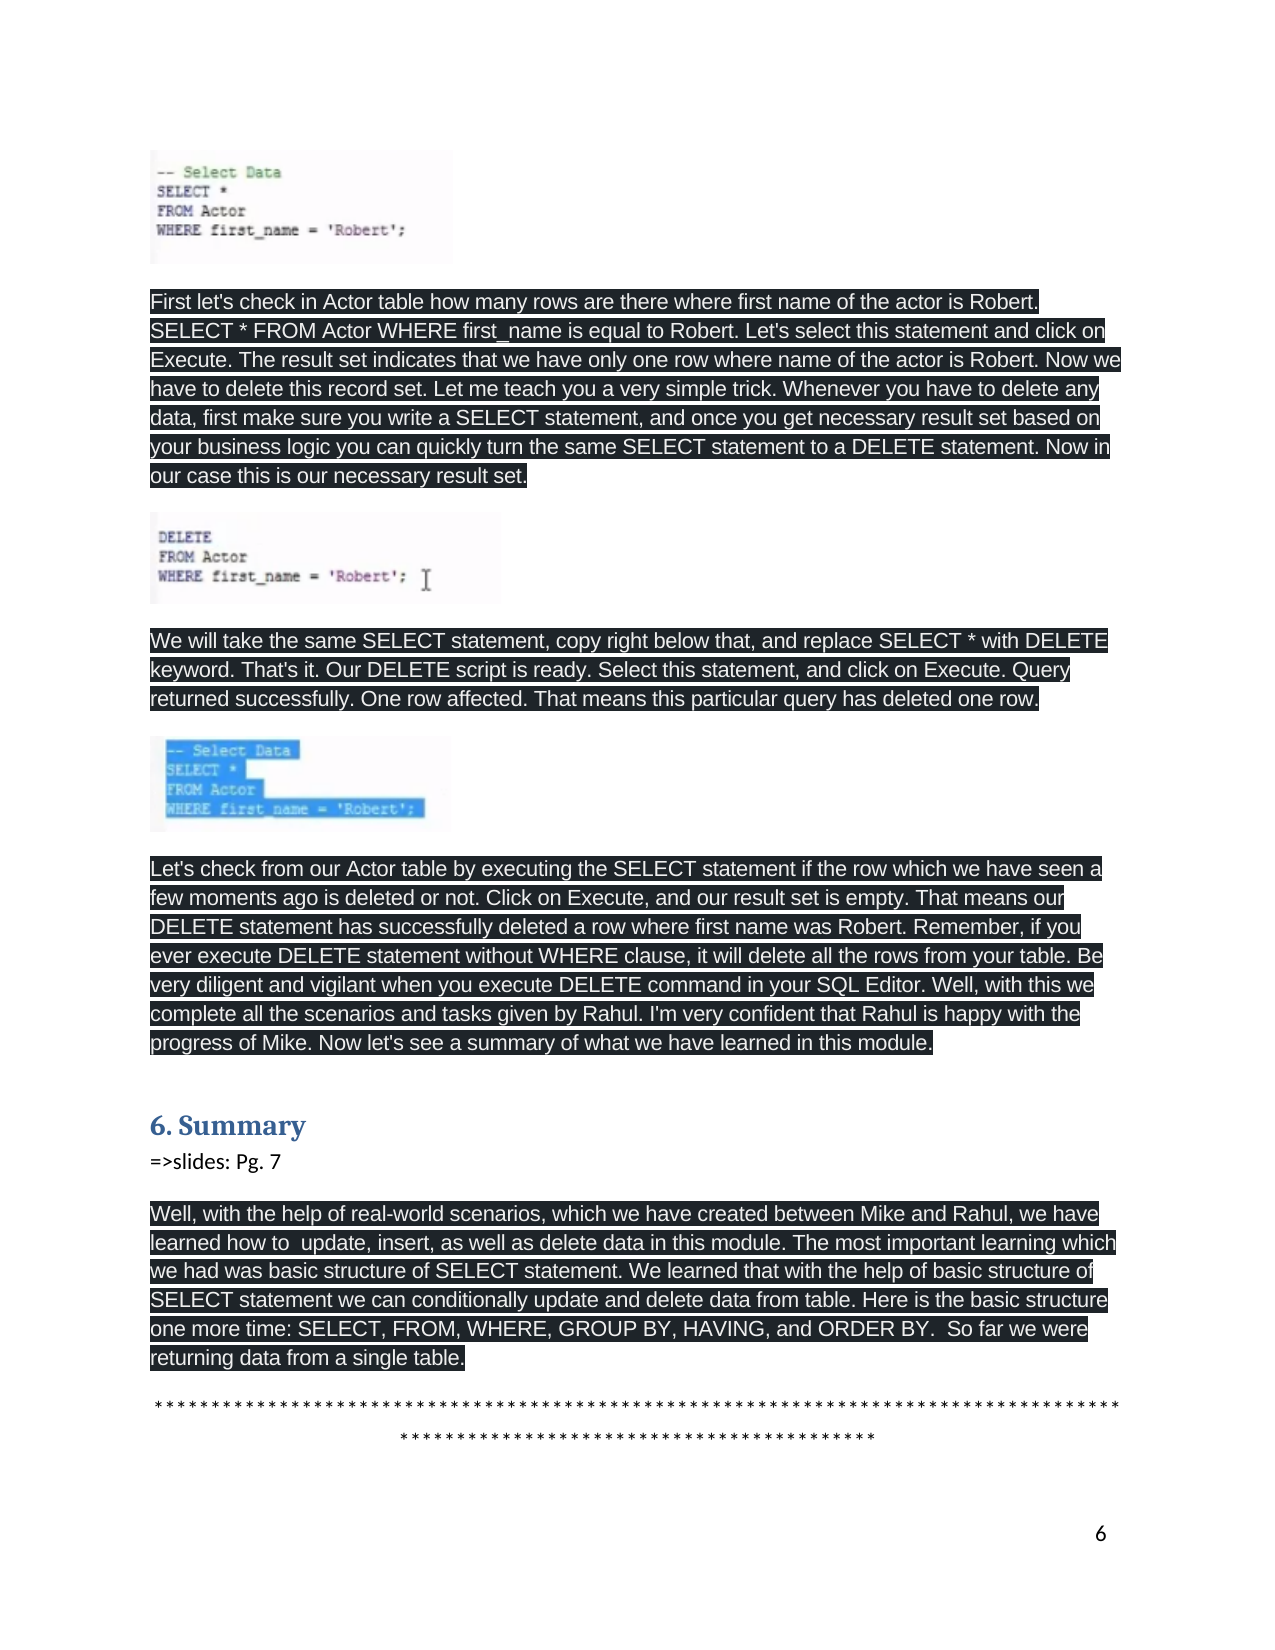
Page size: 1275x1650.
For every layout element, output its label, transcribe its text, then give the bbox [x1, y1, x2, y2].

text =>slides: Pg. 7 [150, 1147, 1125, 1176]
text Let's check from our Actor table by executing the SELECT statement if the row which we have seen a few moments ago is deleted or not. Click on Execute, and our result set is empty. That means our DELETE statement has successfully deleted a row where first name was Robert. Remember, if you ever execute DELETE statement without WHERE clause, it will delete all the rows from your table. Be very diligent and vigilant when you execute DELETE command in your SQL Editor. Well, with this we complete all the scenarios and tasks given by Rahul. I'm very confident that Rahul is happy with the progress of Mike. Now let's see a summary of what we have learned in this module. [150, 856, 1125, 1055]
text Well, with the help of real-world scenarios, which we have created between Mike and Rahul, we have learned how to update, insert, as well as delete data in this module. The most important learning which we had was basic structure of SELECT statement. We learned that with the help of basic structure of SELECT statement we can conditionally update and delete data from table. Here is the basic structure one more time: SELECT, FROM, WHERE, GROUP BY, HAVING, and ORDER BY. So far we were returning data from a single table. [150, 1201, 1125, 1371]
text First let's check in Actor table how many rows are there where first name of the actor is Robert. SELECT * FROM Actor WHERE first_name is equal to Robert. Let's select this statement and click on Execute. The result set indicates that we have only one row where name of the actor is Robert. Now we have to delete this record set. Let me teach you a very simple trick. Whenever you have to delete any data, first make sure you write a SELECT statement, and once you get necessary result set based on your business logic you can quickly turn the same SELECT statement to a DELETE statement. Now in our case this is our necessary result set. [150, 289, 1125, 488]
subtitle Summary [150, 1109, 1125, 1142]
text We will take the same SELECT statement, copy right below that, and replace SELECT * with DELETE keyword. That's it. Our DELETE script is ready. Select this statement, and click on Execute. Query returned successfully. One row affected. That means this particular query has deleted one row. [150, 628, 1125, 711]
picture [150, 150, 454, 264]
text ******************************************************************************************************************************* [150, 1395, 1125, 1455]
picture [150, 512, 502, 604]
picture [150, 736, 452, 832]
